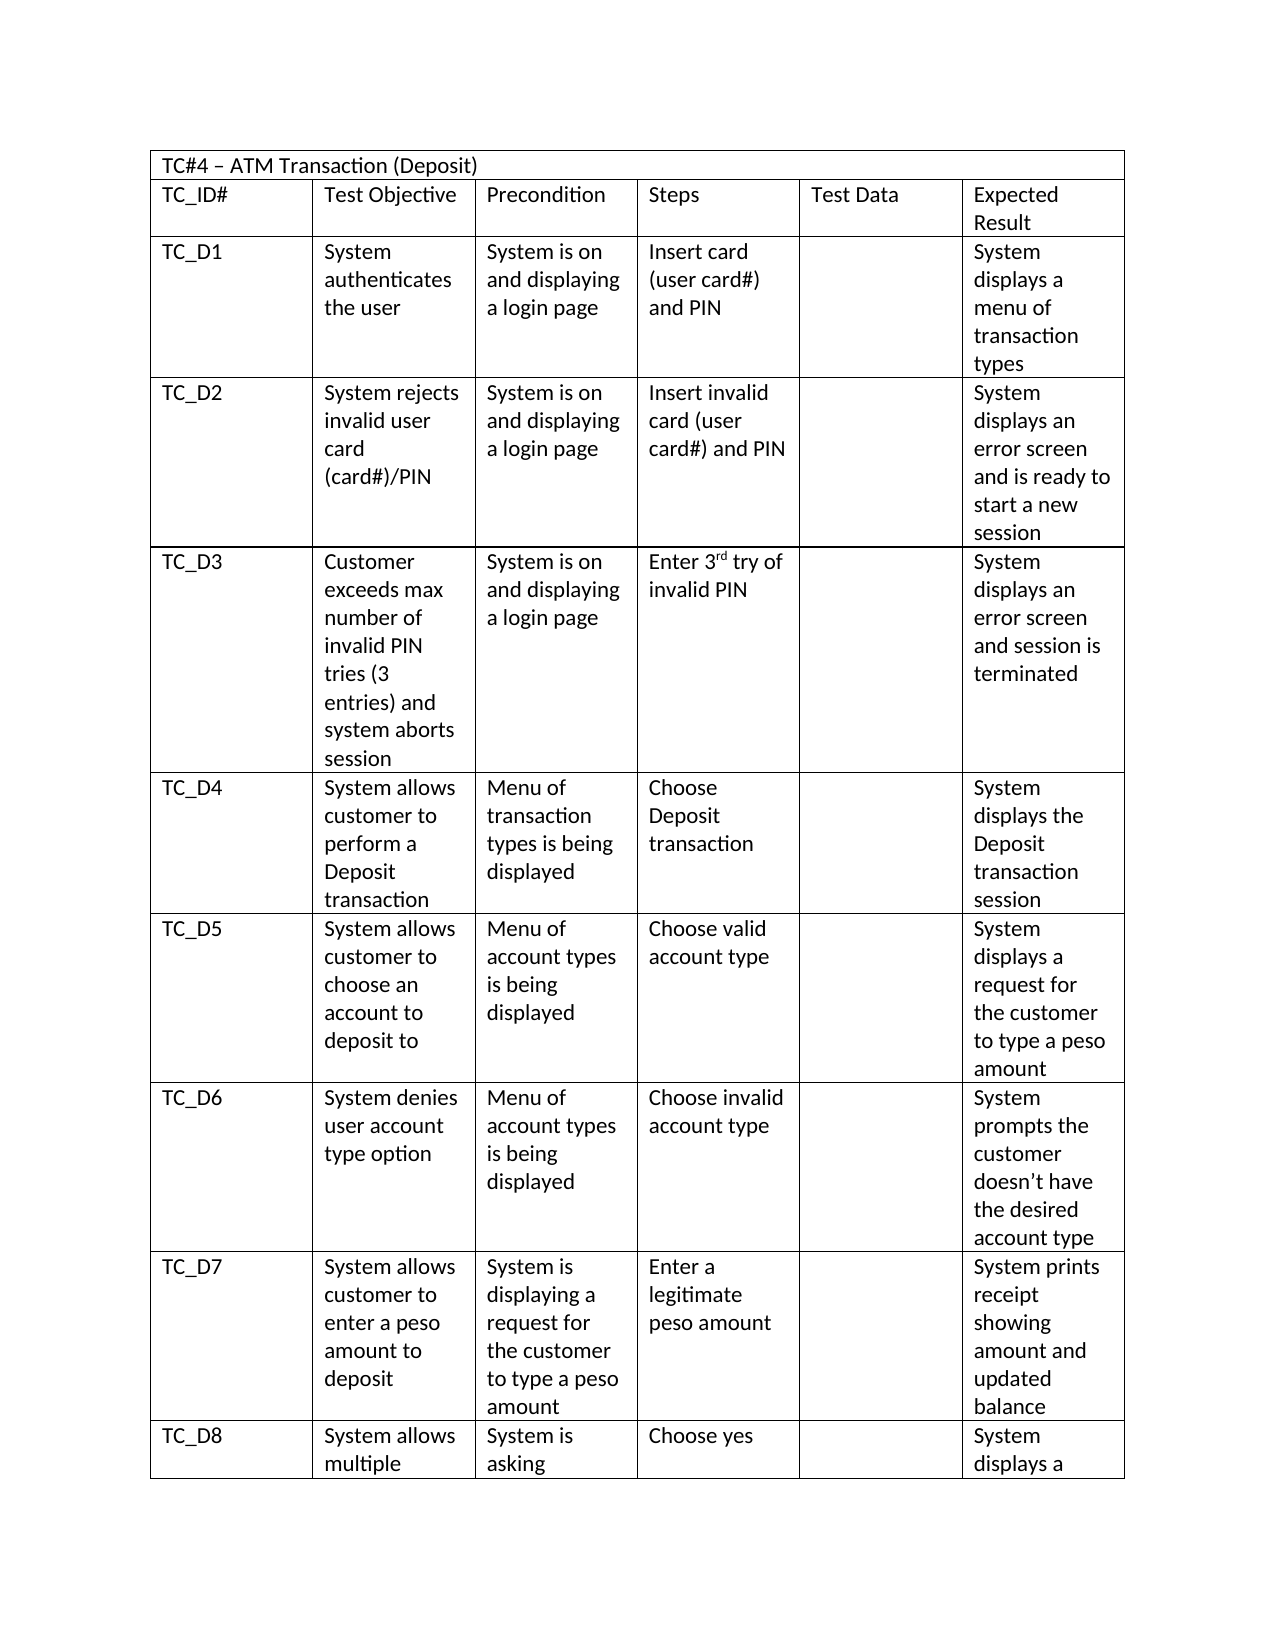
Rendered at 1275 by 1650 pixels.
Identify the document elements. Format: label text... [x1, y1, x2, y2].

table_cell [963, 1421, 1124, 1477]
table_cell Insert invalid card (user card#) and PIN [638, 378, 799, 546]
table_cell System is on and displaying a login page [476, 378, 637, 546]
table_cell [800, 1083, 962, 1251]
table_cell Choose yes [638, 1421, 799, 1477]
table_cell System is displaying a request for the customer to type a peso amount [476, 1252, 637, 1420]
table_cell Insert card (user card#) and PIN [638, 237, 799, 377]
table_cell [800, 378, 962, 546]
table_cell [800, 548, 962, 772]
table_cell Choose invalid account type [638, 1083, 799, 1251]
table_cell System displays an error screen and session is terminated [963, 548, 1124, 772]
table_cell Steps [638, 180, 799, 236]
table_cell System authenticates the user [313, 237, 475, 377]
table_cell TC_D3 [151, 548, 312, 772]
table_cell TC_D5 [151, 914, 312, 1082]
table_cell TC_D6 [151, 1083, 312, 1251]
table_cell System is on and displaying a login page [476, 237, 637, 377]
table_cell [800, 914, 962, 1082]
table_cell System displays the Deposit transaction session [963, 773, 1124, 913]
table_cell TC_D7 [151, 1252, 312, 1420]
table_cell TC_ID# [151, 180, 312, 236]
table_cell TC_D2 [151, 378, 312, 546]
table_header TC#4 – ATM Transaction (Deposit) [151, 151, 1124, 179]
table_cell Menu of account types is being displayed [476, 1083, 637, 1251]
table_cell Enter 3rd try of invalid PIN [638, 548, 799, 772]
table_cell [800, 1252, 962, 1420]
table_cell System allows customer to perform a Deposit transaction [313, 773, 475, 913]
table_cell Choose valid account type [638, 914, 799, 1082]
table_cell System prompts the customer doesn’t have the desired account type [963, 1083, 1124, 1251]
table_cell [800, 773, 962, 913]
table_cell TC_D4 [151, 773, 312, 913]
table_cell System displays a menu of transaction types [963, 237, 1124, 377]
table_cell Expected Result [963, 180, 1124, 236]
table_cell Test Objective [313, 180, 475, 236]
table_cell System is on and displaying a login page [476, 548, 637, 772]
table_cell Enter a legitimate peso amount [638, 1252, 799, 1420]
table_cell Precondition [476, 180, 637, 236]
table_cell TC_D1 [151, 237, 312, 377]
table_cell Menu of account types is being displayed [476, 914, 637, 1082]
table_cell System prints receipt showing amount and updated balance [963, 1252, 1124, 1420]
table_cell Customer exceeds max number of invalid PIN tries (3 entries) and system aborts session [313, 548, 475, 772]
table_cell Menu of transaction types is being displayed [476, 773, 637, 913]
table_cell Choose Deposit transaction [638, 773, 799, 913]
table_cell System displays a request for the customer to type a peso amount [963, 914, 1124, 1082]
table_cell [800, 1421, 962, 1477]
table_cell System rejects invalid user card (card#)/PIN [313, 378, 475, 546]
table_cell Test Data [800, 180, 962, 236]
table_cell System denies user account type option [313, 1083, 475, 1251]
table_cell System allows customer to enter a peso amount to deposit [313, 1252, 475, 1420]
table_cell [313, 1421, 475, 1477]
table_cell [476, 1421, 637, 1477]
table_cell System displays an error screen and is ready to start a new session [963, 378, 1124, 546]
table_cell TC_D8 [151, 1421, 312, 1477]
table_cell System allows customer to choose an account to deposit to [313, 914, 475, 1082]
table_cell [800, 237, 962, 377]
